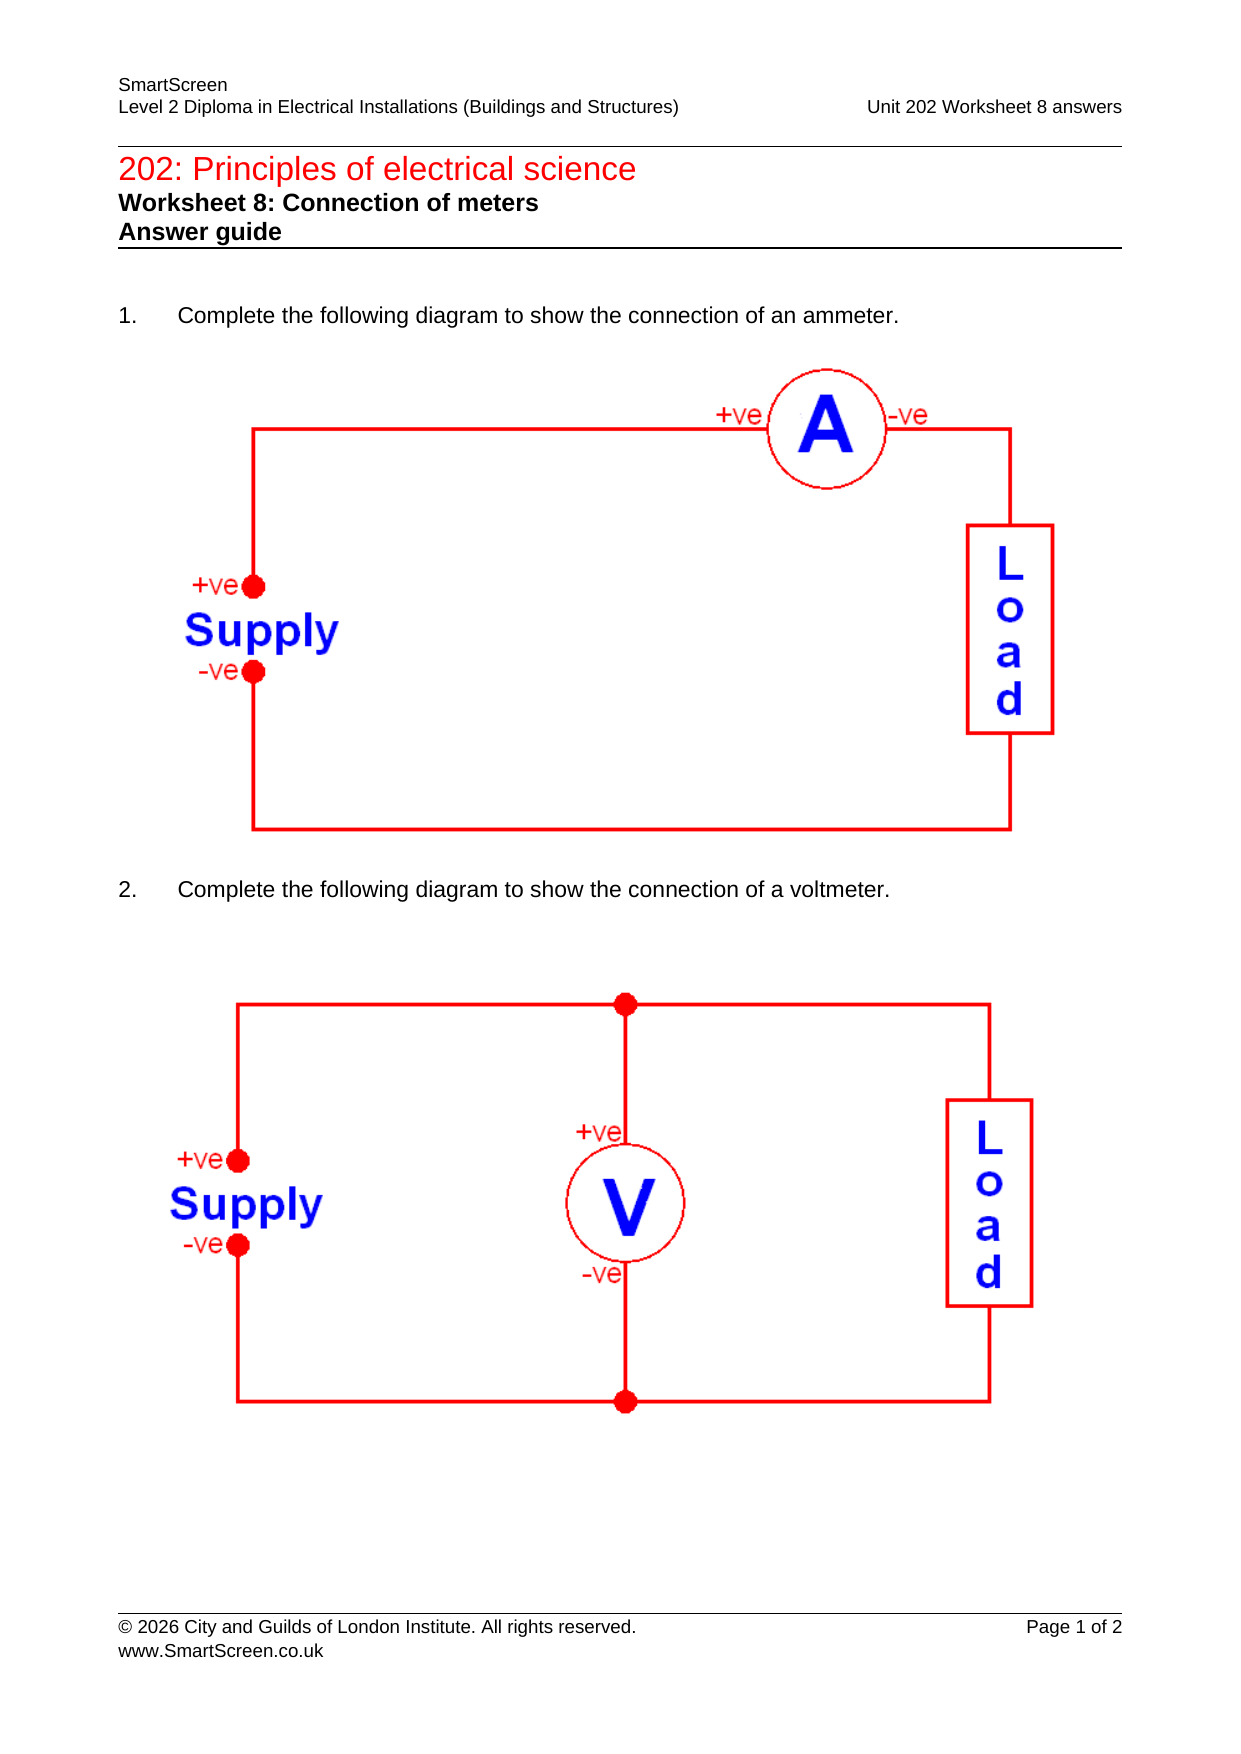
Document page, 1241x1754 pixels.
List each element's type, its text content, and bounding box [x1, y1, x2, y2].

table_header [118, 928, 1085, 1430]
text Answer guide [118, 213, 1122, 247]
list Complete the following diagram to show the connection of a voltmeter. [118, 876, 1122, 902]
list Complete the following diagram to show the connection of an ammeter. [118, 302, 1122, 328]
picture [168, 942, 1036, 1416]
table_header [136, 354, 1104, 856]
text 202: Principles of electrical science Worksheet 8: Connection of meters [118, 147, 1122, 213]
picture [183, 367, 1057, 844]
